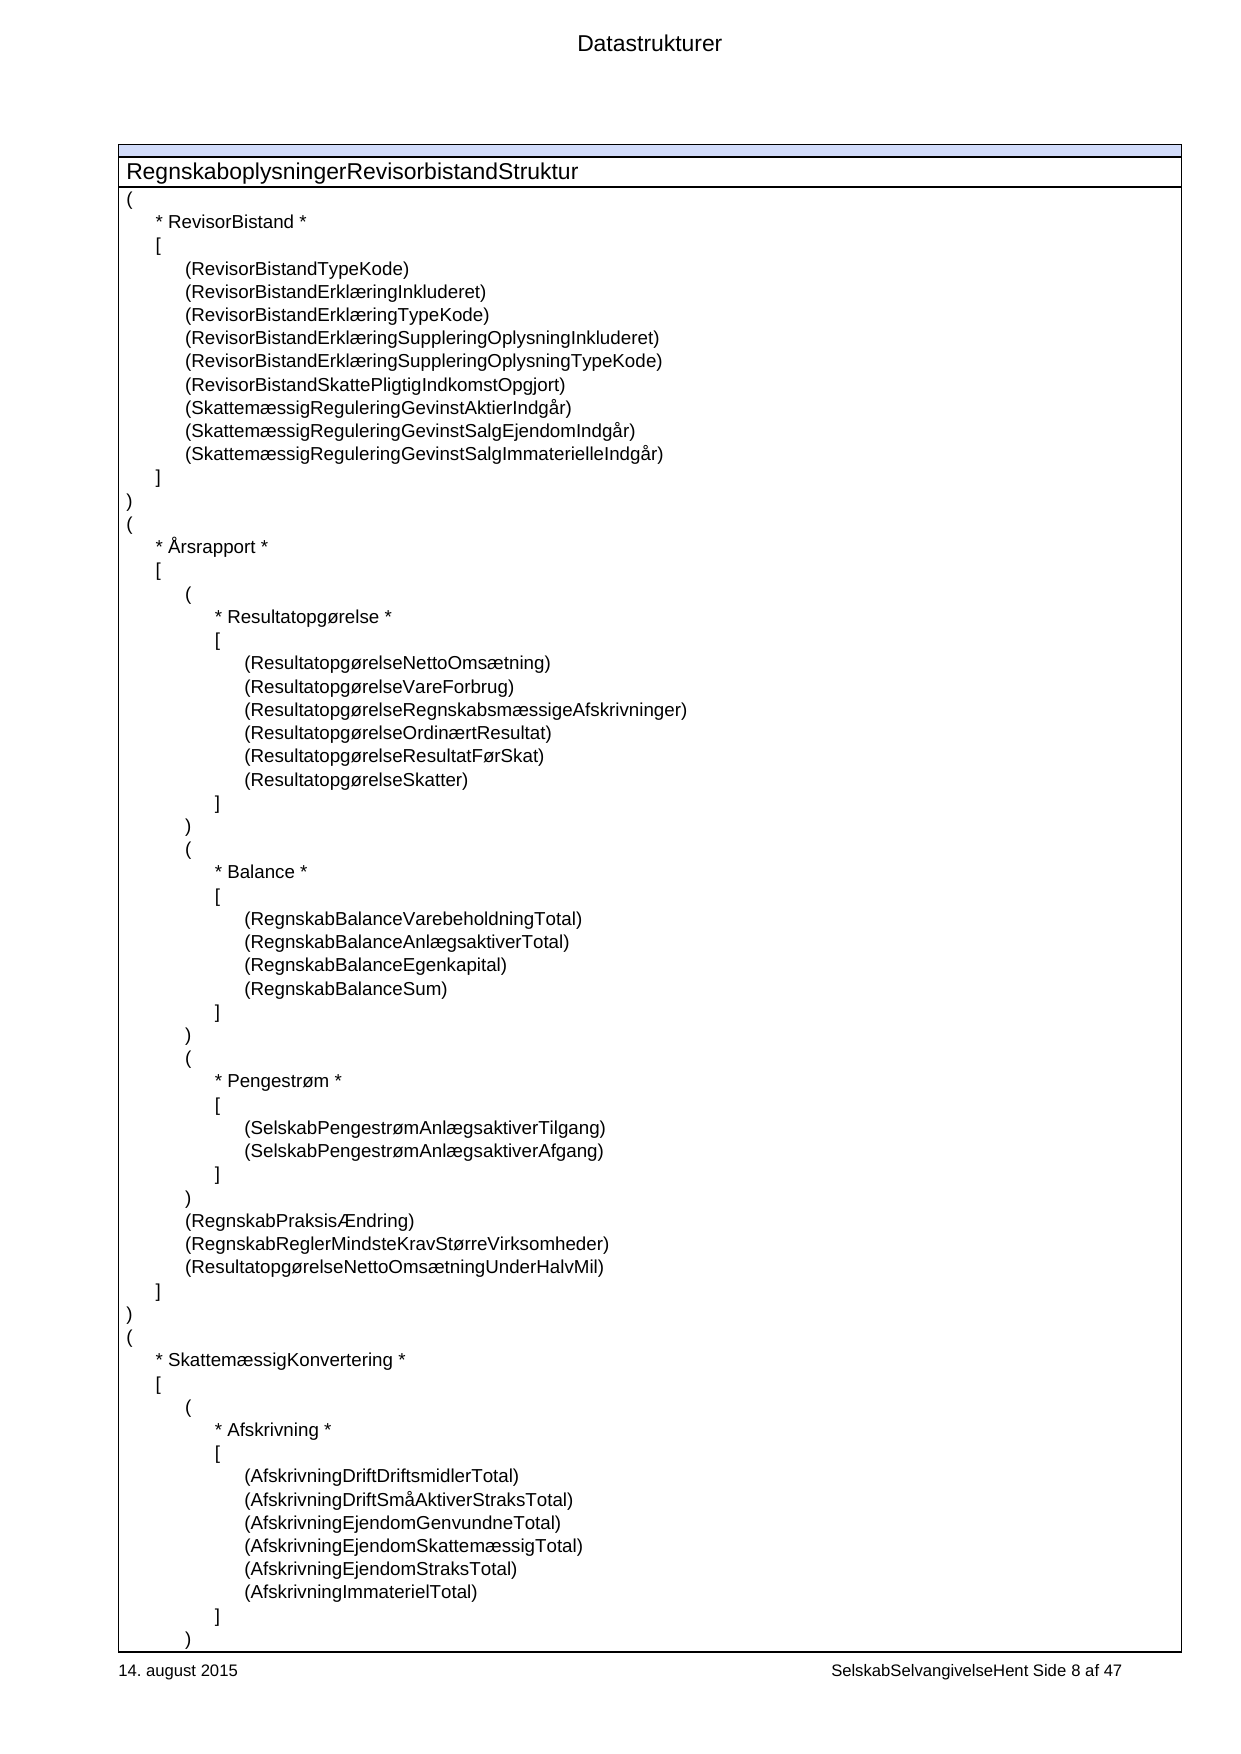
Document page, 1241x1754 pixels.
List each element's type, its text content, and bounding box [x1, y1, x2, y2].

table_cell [119, 188, 1181, 1651]
table_header [119, 145, 1181, 156]
table_cell RegnskaboplysningerRevisorbistandStruktur [119, 158, 1181, 186]
